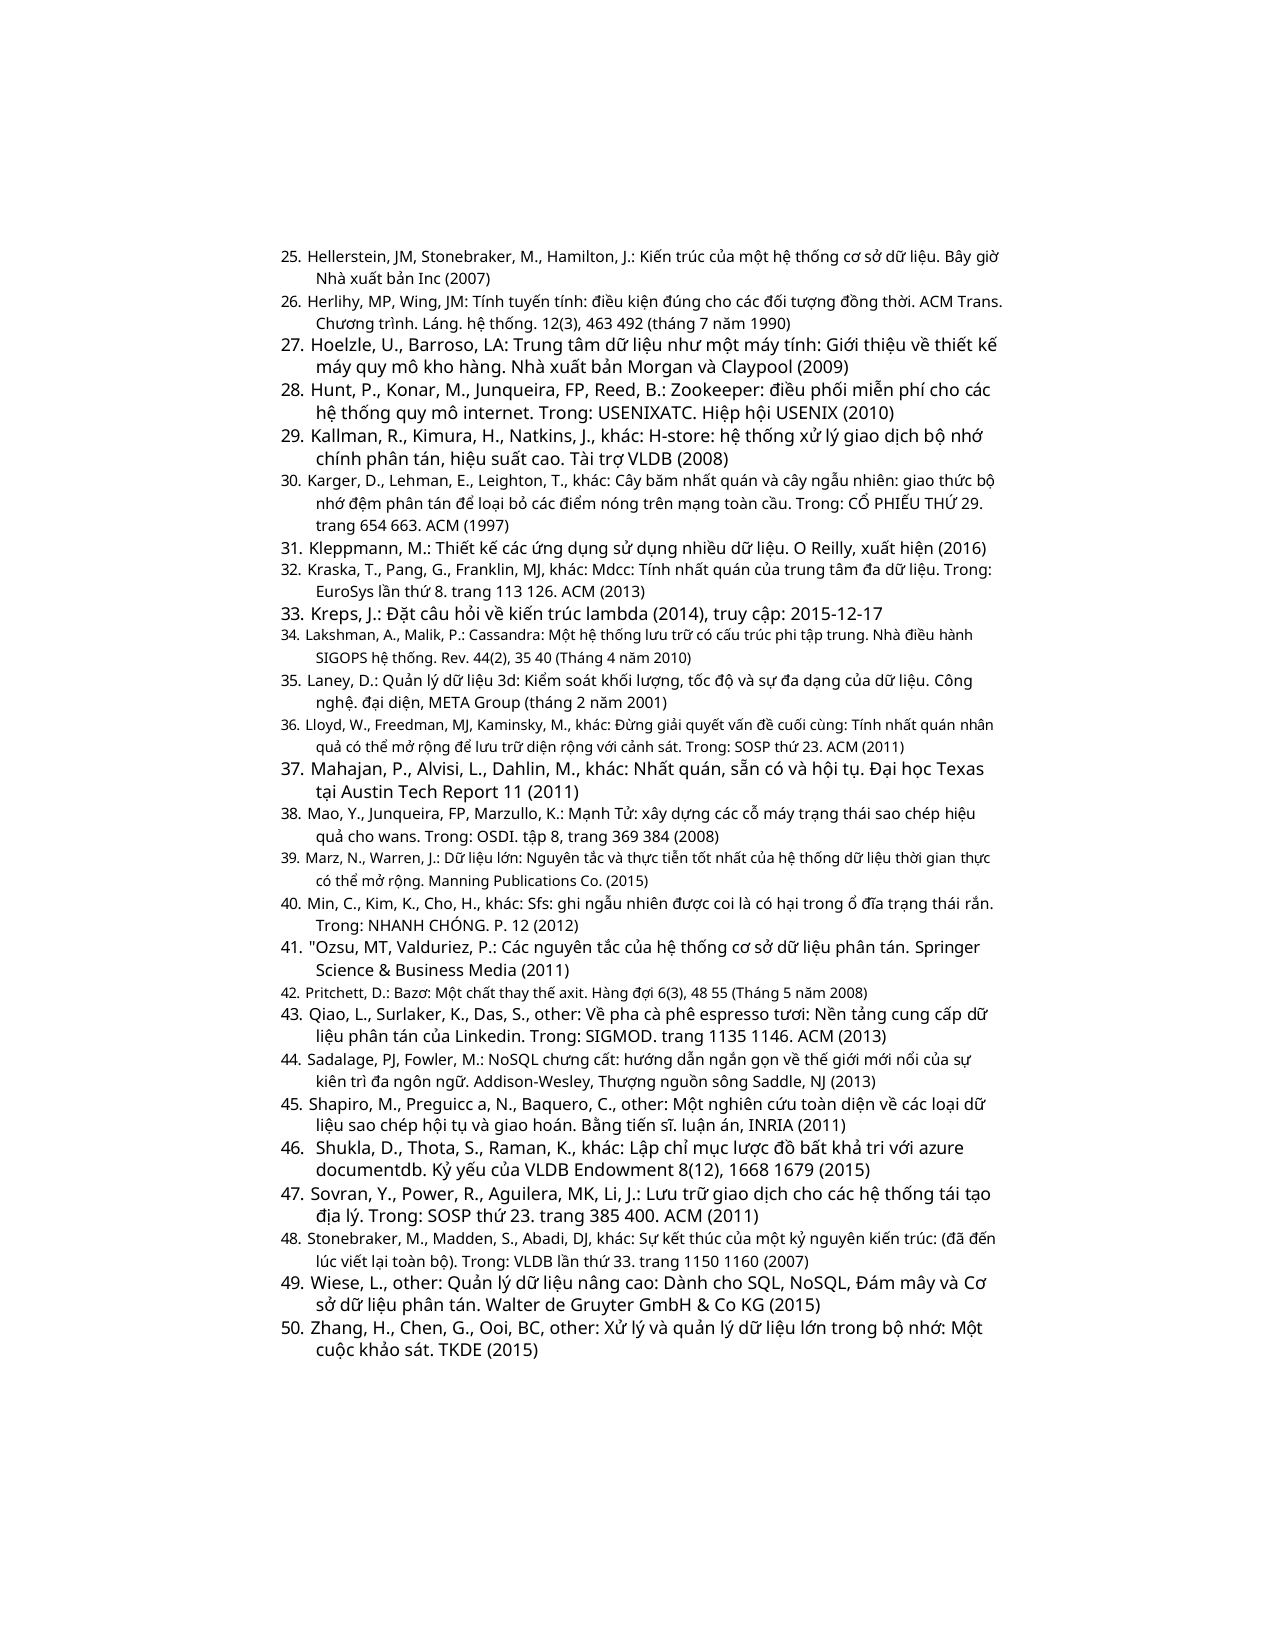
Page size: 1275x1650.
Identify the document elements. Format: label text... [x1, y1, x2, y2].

list Herlihy, MP, Wing, JM: Tính tuyến tính: điều kiện đúng cho các đối tượng đồng thời. ACM Trans. Chương trình. Láng. hệ thống. 12(3), 463 492 (tháng 7 năm 1990) [281, 290, 1003, 334]
list Qiao, L., Surlaker, K., Das, S., other: Về pha cà phê espresso tươi: Nền tảng cung cấp dữ liệu phân tán của Linkedin. Trong: SIGMOD. trang 1135 1146. ACM (2013) [281, 1002, 988, 1048]
list Kreps, J.: Đặt câu hỏi về kiến trúc lambda (2014), truy cập: 2015-12-17 [281, 604, 1096, 625]
text liệu sao chép hội tụ và giao hoán. Bằng tiến sĩ. luận án, INRIA (2011) [316, 1114, 1096, 1136]
list Hellerstein, JM, Stonebraker, M., Hamilton, J.: Kiến trúc của một hệ thống cơ sở dữ liệu. Bây giờ Nhà xuất bản Inc (2007) [281, 245, 999, 289]
list Kallman, R., Kimura, H., Natkins, J., khác: H-store: hệ thống xử lý giao dịch bộ nhớ chính phân tán, hiệu suất cao. Tài trợ VLDB (2008) [281, 424, 983, 470]
list Pritchett, D.: Bazơ: Một chất thay thế axit. Hàng đợi 6(3), 48 55 (Tháng 5 năm 2008) [281, 983, 1096, 1002]
list Lakshman, A., Malik, P.: Cassandra: Một hệ thống lưu trữ có cấu trúc phi tập trung. Nhà điều hành SIGOPS hệ thống. Rev. 44(2), 35 40 (Tháng 4 năm 2010) [281, 625, 974, 668]
list "Ozsu, MT, Valduriez, P.: Các nguyên tắc của hệ thống cơ sở dữ liệu phân tán. Springer Science & Business Media (2011) [281, 936, 982, 981]
list Shapiro, M., Preguicc a, N., Baquero, C., other: Một nghiên cứu toàn diện về các loại dữ [281, 1093, 1096, 1114]
list Zhang, H., Chen, G., Ooi, BC, other: Xử lý và quản lý dữ liệu lớn trong bộ nhớ: Một cuộc khảo sát. TKDE (2015) [281, 1316, 984, 1362]
list Kleppmann, M.: Thiết kế các ứng dụng sử dụng nhiều dữ liệu. O Reilly, xuất hiện (2016) [281, 538, 1096, 559]
list Marz, N., Warren, J.: Dữ liệu lớn: Nguyên tắc và thực tiễn tốt nhất của hệ thống dữ liệu thời gian thực có thể mở rộng. Manning Publications Co. (2015) [281, 848, 992, 891]
text tại Austin Tech Report 11 (2011) [316, 779, 1096, 803]
list Stonebraker, M., Madden, S., Abadi, DJ, khác: Sự kết thúc của một kỷ nguyên kiến trúc: (đã đến lúc viết lại toàn bộ). Trong: VLDB lần thứ 33. trang 1150 1160 (2007) [281, 1228, 1005, 1272]
text Trong: NHANH CHÓNG. P. 12 (2012) [316, 915, 1096, 936]
text máy quy mô kho hàng. Nhà xuất bản Morgan và Claypool (2009) [316, 356, 1096, 378]
list Karger, D., Lehman, E., Leighton, T., khác: Cây băm nhất quán và cây ngẫu nhiên: giao thức bộ nhớ đệm phân tán để loại bỏ các điểm nóng trên mạng toàn cầu. Trong: CỔ PHIẾU THỨ 29. trang 654 663. ACM (1997) [281, 470, 996, 536]
list Mahajan, P., Alvisi, L., Dahlin, M., khác: Nhất quán, sẵn có và hội tụ. Đại học Texas [281, 760, 1096, 779]
list Hunt, P., Konar, M., Junqueira, FP, Reed, B.: Zookeeper: điều phối miễn phí cho các hệ thống quy mô internet. Trong: USENIXATC. Hiệp hội USENIX (2010) [281, 378, 992, 424]
list Laney, D.: Quản lý dữ liệu 3d: Kiểm soát khối lượng, tốc độ và sự đa dạng của dữ liệu. Công [281, 671, 1096, 690]
list Mao, Y., Junqueira, FP, Marzullo, K.: Mạnh Tử: xây dựng các cỗ máy trạng thái sao chép hiệu quả cho wans. Trong: OSDI. tập 8, trang 369 384 (2008) [281, 803, 977, 847]
list Sadalage, PJ, Fowler, M.: NoSQL chưng cất: hướng dẫn ngắn gọn về thế giới mới nổi của sự kiên trì đa ngôn ngữ. Addison-Wesley, Thượng nguồn sông Saddle, NJ (2013) [281, 1048, 971, 1092]
list Shukla, D., Thota, S., Raman, K., khác: Lập chỉ mục lược đồ bất khả tri với azure documentdb. Kỷ yếu của VLDB Endowment 8(12), 1668 1679 (2015) [281, 1136, 970, 1182]
text sở dữ liệu phân tán. Walter de Gruyter GmbH & Co KG (2015) [316, 1293, 1096, 1316]
list Lloyd, W., Freedman, MJ, Kaminsky, M., khác: Đừng giải quyết vấn đề cuối cùng: Tính nhất quán nhân quả có thể mở rộng để lưu trữ diện rộng với cảnh sát. Trong: SOSP thứ 23. ACM (2011) [281, 714, 995, 757]
text nghệ. đại diện, META Group (tháng 2 năm 2001) [316, 691, 1096, 713]
list Min, C., Kim, K., Cho, H., khác: Sfs: ghi ngẫu nhiên được coi là có hại trong ổ đĩa trạng thái rắn. [281, 894, 1096, 913]
list Wiese, L., other: Quản lý dữ liệu nâng cao: Dành cho SQL, NoSQL, Đám mây và Cơ [281, 1273, 1096, 1293]
list Kraska, T., Pang, G., Franklin, MJ, khác: Mdcc: Tính nhất quán của trung tâm đa dữ liệu. Trong: EuroSys lần thứ 8. trang 113 126. ACM (2013) [281, 559, 992, 602]
list Hoelzle, U., Barroso, LA: Trung tâm dữ liệu như một máy tính: Giới thiệu về thiết kế [281, 335, 1096, 356]
list Sovran, Y., Power, R., Aguilera, MK, Li, J.: Lưu trữ giao dịch cho các hệ thống tái tạo địa lý. Trong: SOSP thứ 23. trang 385 400. ACM (2011) [281, 1182, 992, 1228]
